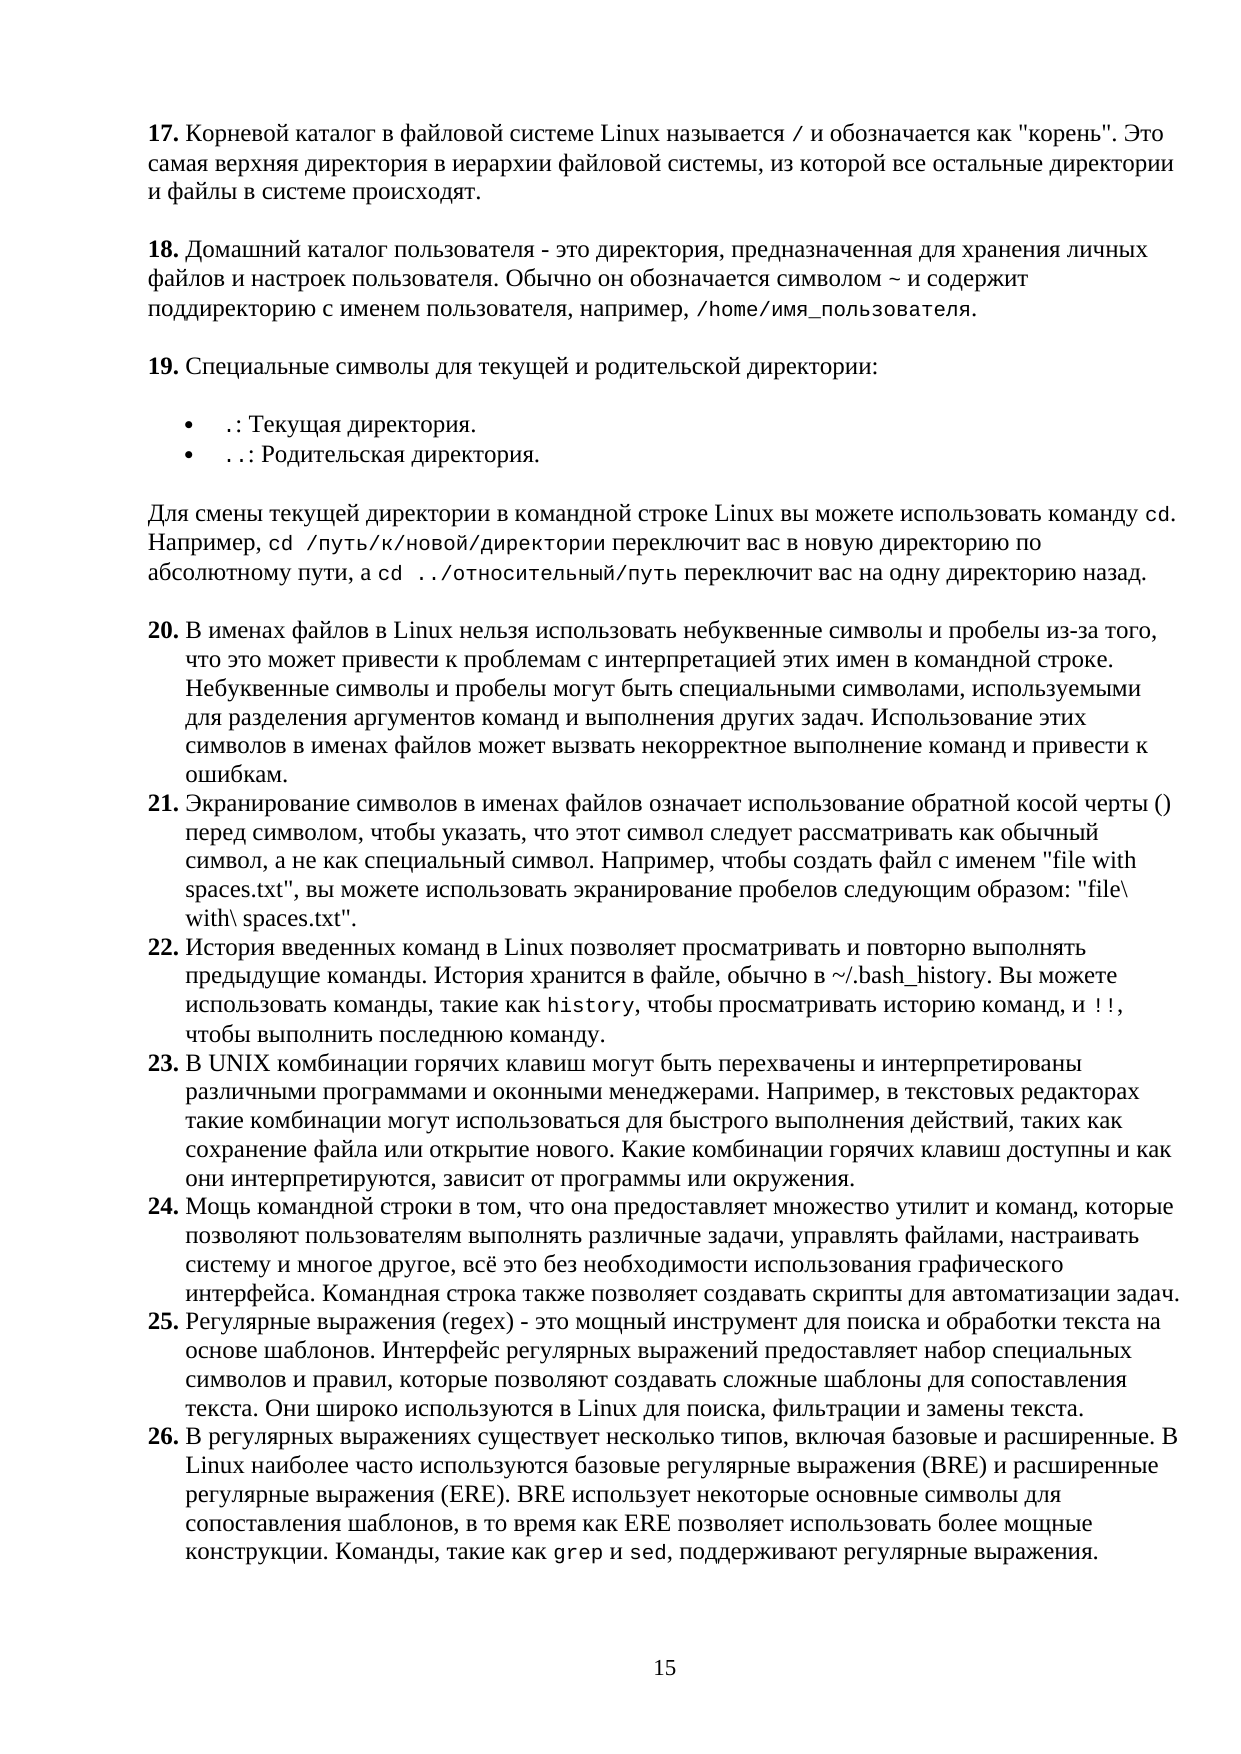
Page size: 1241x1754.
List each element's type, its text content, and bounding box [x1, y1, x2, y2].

list В UNIX комбинации горячих клавиш могут быть перехвачены и интерпретированы различными программами и оконными менеджерами. Например, в текстовых редакторах такие комбинации могут использоваться для быстрого выполнения действий, таких как сохранение файла или открытие нового. Какие комбинации горячих клавиш доступны и как они интерпретируются, зависит от программы или окружения. [148, 1135, 1181, 1279]
text Для смены текущей директории в командной строке Linux вы можете использовать команду cd. Например, cd /путь/к/новой/директории переключит вас в новую директорию по абсолютному пути, а cd ../относительный/путь переключит вас на одну директорию назад. [148, 498, 1181, 586]
list Регулярные выражения (regex) - это мощный инструмент для поиска и обработки текста на основе шаблонов. Интерфейс регулярных выражений предоставляет набор специальных символов и правил, которые позволяют создавать сложные шаблоны для сопоставления текста. Они широко используются в Linux для поиска, фильтрации и замены текста. [148, 1452, 1181, 1567]
text 19. Специальные символы для текущей и родительской директории: [148, 351, 1181, 380]
list .: Текущая директория. [185, 409, 1181, 439]
text 18. Домашний каталог пользователя - это директория, предназначенная для хранения личных файлов и настроек пользователя. Обычно он обозначается символом ~ и содержит поддиректорию с именем пользователя, например, /home/имя_пользователя. [148, 234, 1181, 322]
list В именах файлов в Linux нельзя использовать небуквенные символы и пробелы из-за того, что это может привести к проблемам с интерпретацией этих имен в командной строке. Небуквенные символы и пробелы могут быть специальными символами, используемыми для разделения аргументов команд и выполнения других задач. Использование этих символов в именах файлов может вызвать некорректное выполнение команд и привести к ошибкам. [148, 616, 1181, 788]
list История введенных команд в Linux позволяет просматривать и повторно выполнять предыдущие команды. История хранится в файле, обычно в ~/.bash_history. Вы можете использовать команды, такие как history, чтобы просматривать историю команд, и !!, чтобы выполнить последнюю команду. [148, 990, 1181, 1106]
list ..: Родительская директория. [185, 439, 1181, 468]
list Мощь командной строки в том, что она предоставляет множество утилит и команд, которые позволяют пользователям выполнять различные задачи, управлять файлами, настраивать систему и многое другое, всё это без необходимости использования графического интерфейса. Командная строка также позволяет создавать скрипты для автоматизации задач. [148, 1308, 1181, 1423]
text 17. Корневой каталог в файловой системе Linux называется / и обозначается как "корень". Это самая верхняя директория в иерархии файловой системы, из которой все остальные директории и файлы в системе происходят. [148, 118, 1181, 205]
list Экранирование символов в именах файлов означает использование обратной косой черты () перед символом, чтобы указать, что этот символ следует рассматривать как обычный символ, а не как специальный символ. Например, чтобы создать файл с именем "file with spaces.txt", вы можете использовать экранирование пробелов следующим образом: "file\ with\ spaces.txt". [148, 817, 1181, 961]
